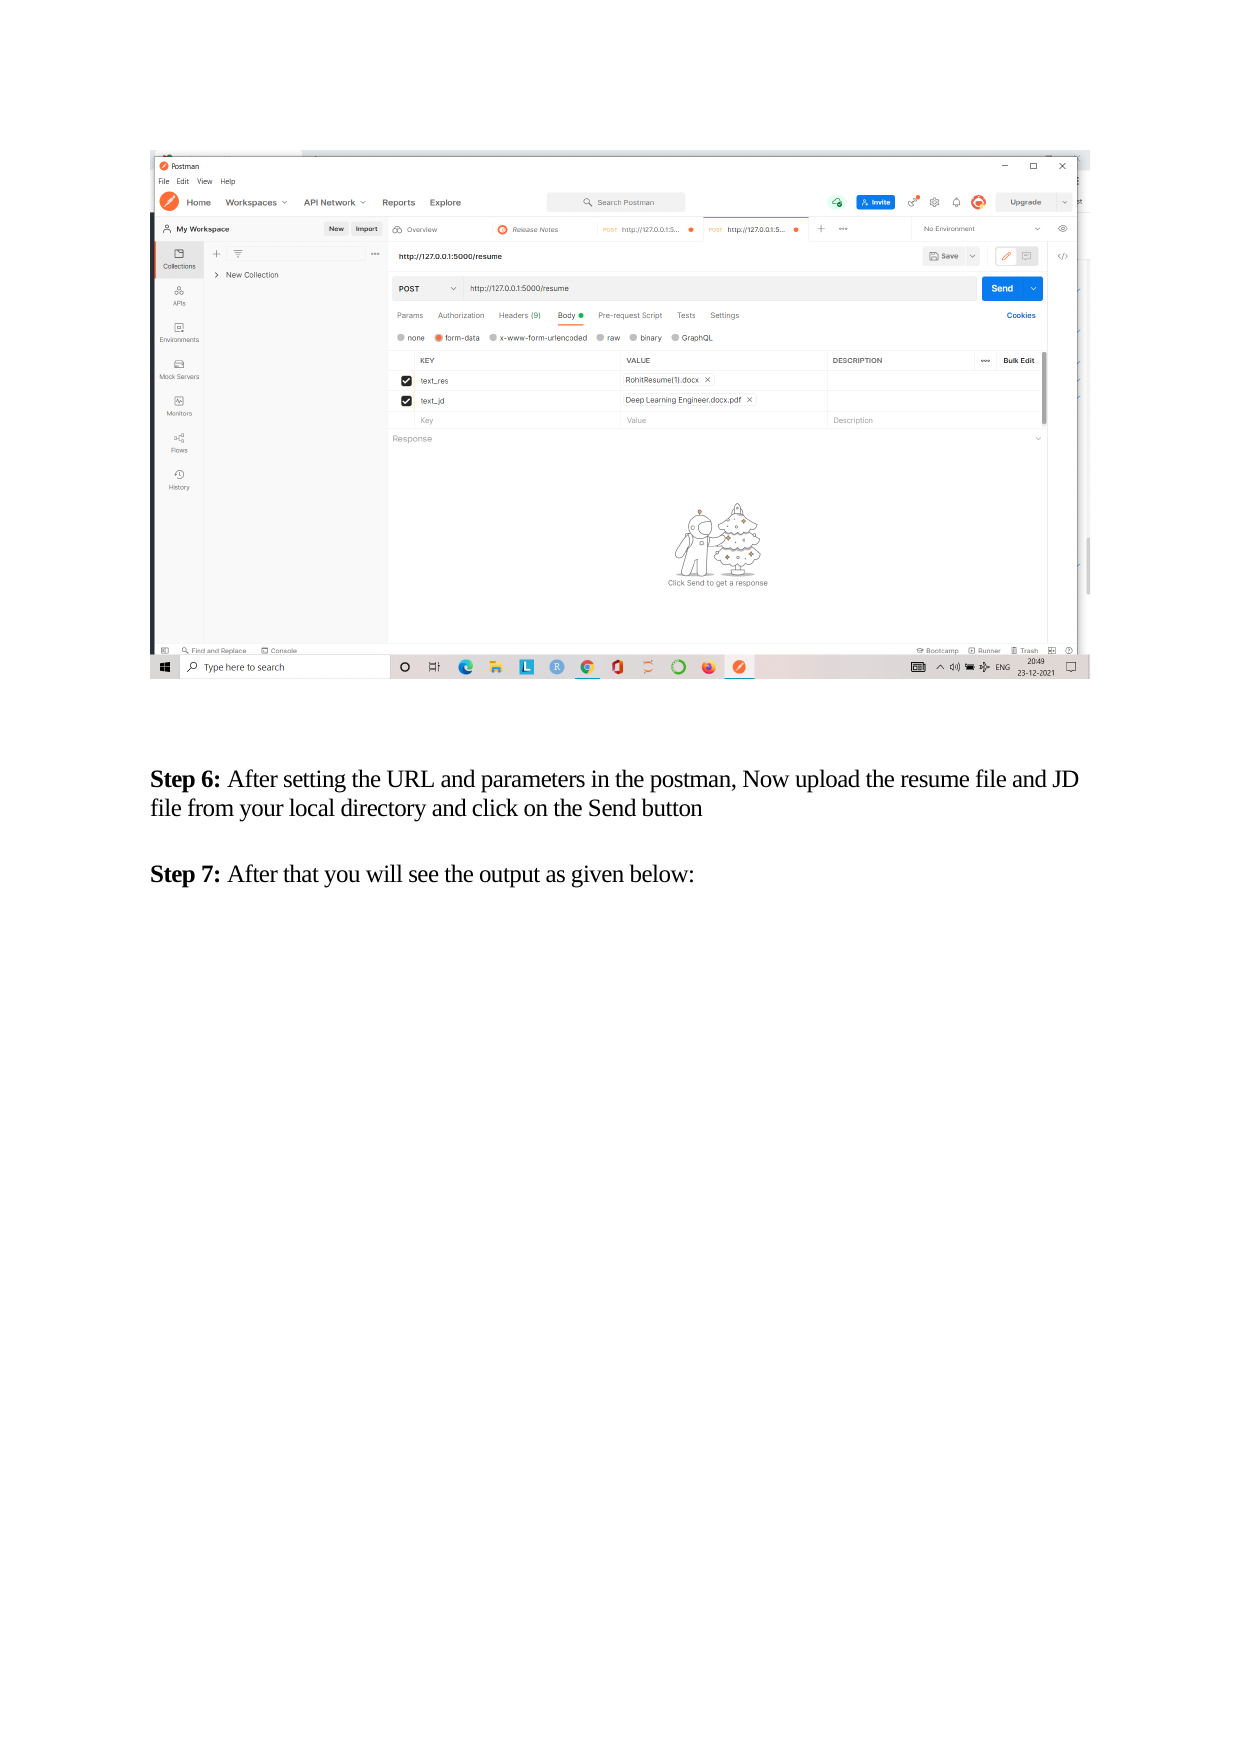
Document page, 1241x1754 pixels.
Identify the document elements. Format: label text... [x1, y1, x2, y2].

text Step 7: After that you will see the output as given below: [150, 859, 1090, 888]
text Step 6: After setting the URL and parameters in the postman, Now upload the resume file and JD file from your local directory and click on the Send button [150, 764, 1090, 821]
picture [150, 150, 1091, 679]
